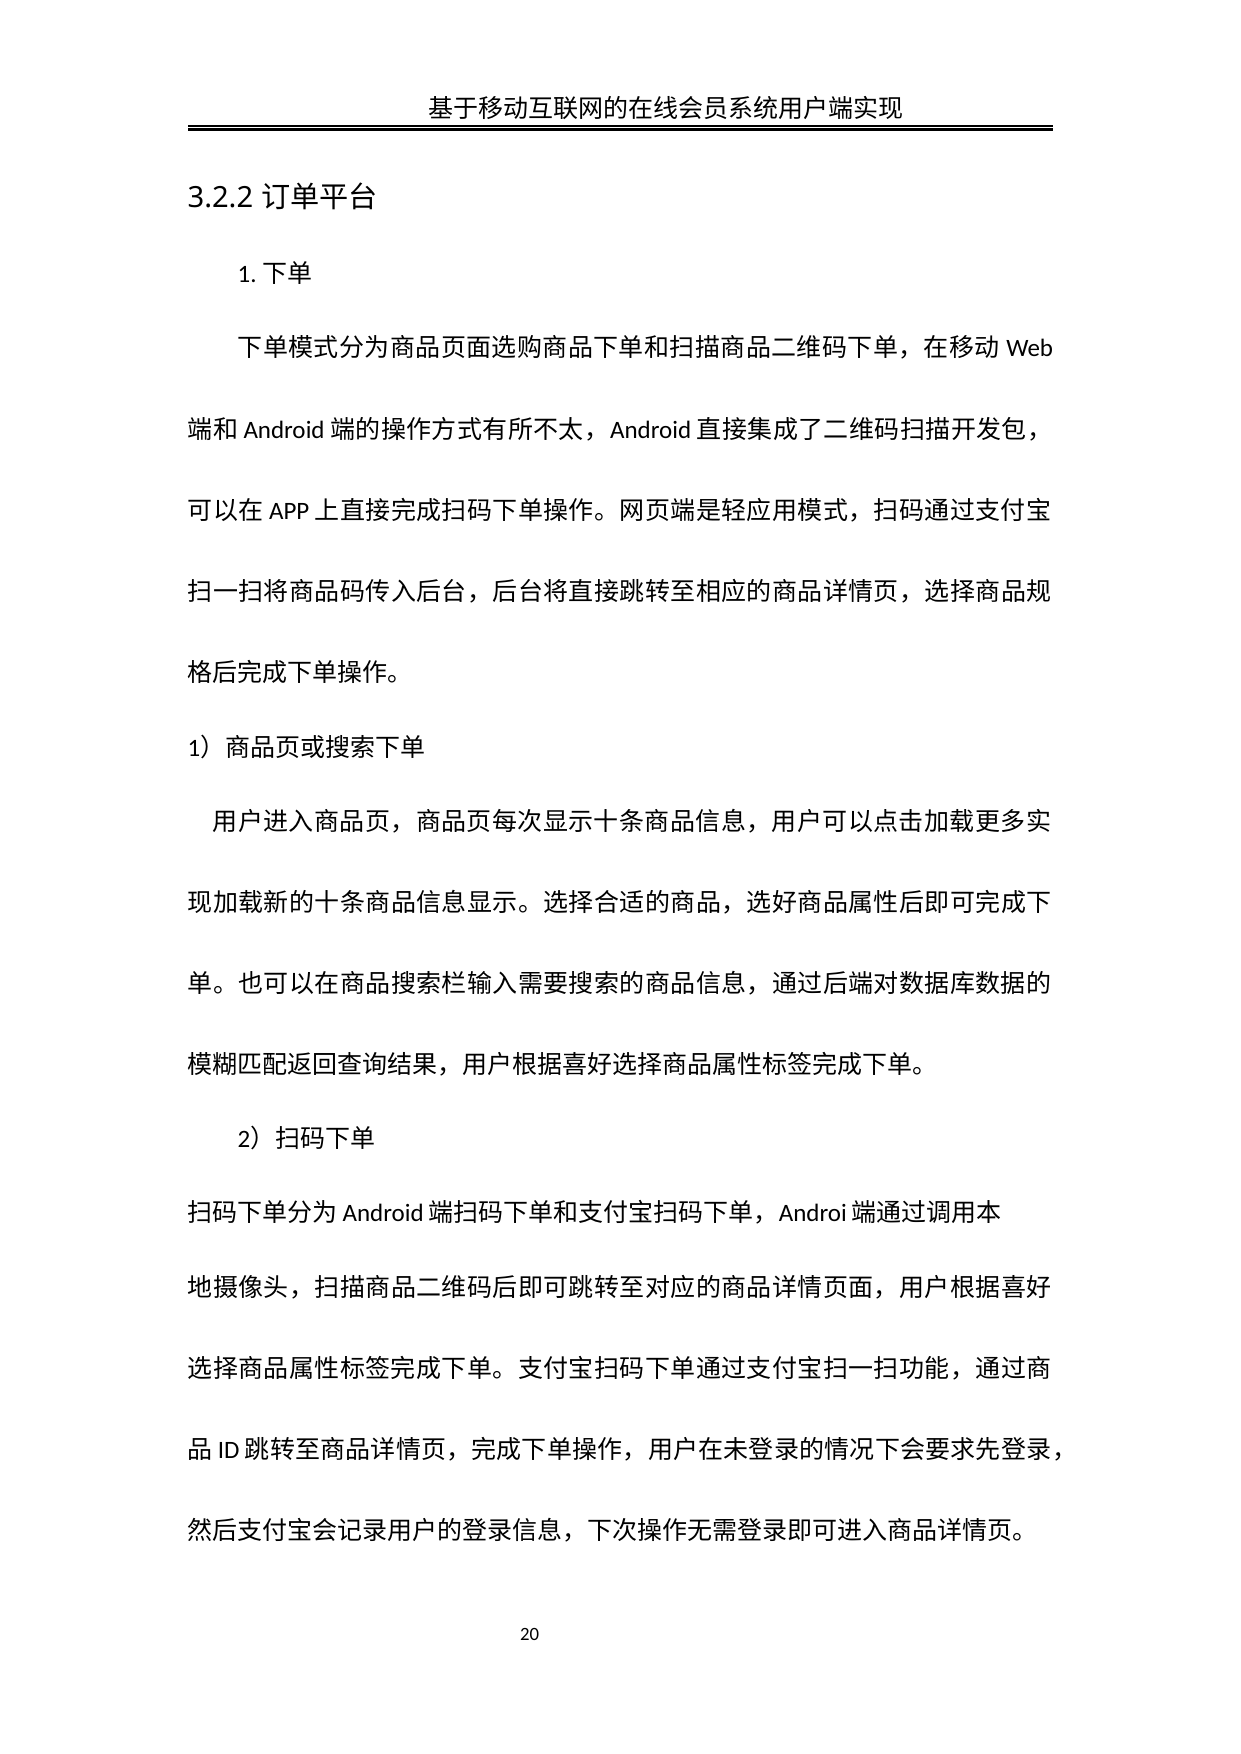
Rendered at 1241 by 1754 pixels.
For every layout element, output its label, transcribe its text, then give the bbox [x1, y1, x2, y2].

text 下单模式分为商品页面选购商品下单和扫描商品二维码下单，在移动Web端和Android端的操作方式有所不太，Android直接集成了二维码扫描开发包，可以在APP上直接完成扫码下单操作。网页端是轻应用模式，扫码通过支付宝扫一扫将商品码传入后台，后台将直接跳转至相应的商品详情页，选择商品规格后完成下单操作。 [187, 313, 1053, 703]
list 扫码下单分为Android端扫码下单和支付宝扫码下单，Androi端通过调用本 [187, 1178, 1053, 1243]
list 商品页或搜索下单 [187, 713, 1053, 778]
list 用户进入商品页，商品页每次显示十条商品信息，用户可以点击加载更多实现加载新的十条商品信息显示。选择合适的商品，选好商品属性后即可完成下单。也可以在商品搜索栏输入需要搜索的商品信息，通过后端对数据库数据的模糊匹配返回查询结果，用户根据喜好选择商品属性标签完成下单。 [187, 787, 1053, 1095]
text 地摄像头，扫描商品二维码后即可跳转至对应的商品详情页面，用户根据喜好选择商品属性标签完成下单。支付宝扫码下单通过支付宝扫一扫功能，通过商品ID跳转至商品详情页，完成下单操作，用户在未登录的情况下会要求先登录，然后支付宝会记录用户的登录信息，下次操作无需登录即可进入商品详情页。 [187, 1253, 1053, 1561]
subtitle 3.2.2 订单平台 [187, 162, 1053, 227]
list 扫码下单 [187, 1104, 1053, 1169]
text 1. 下单 [187, 239, 1053, 304]
